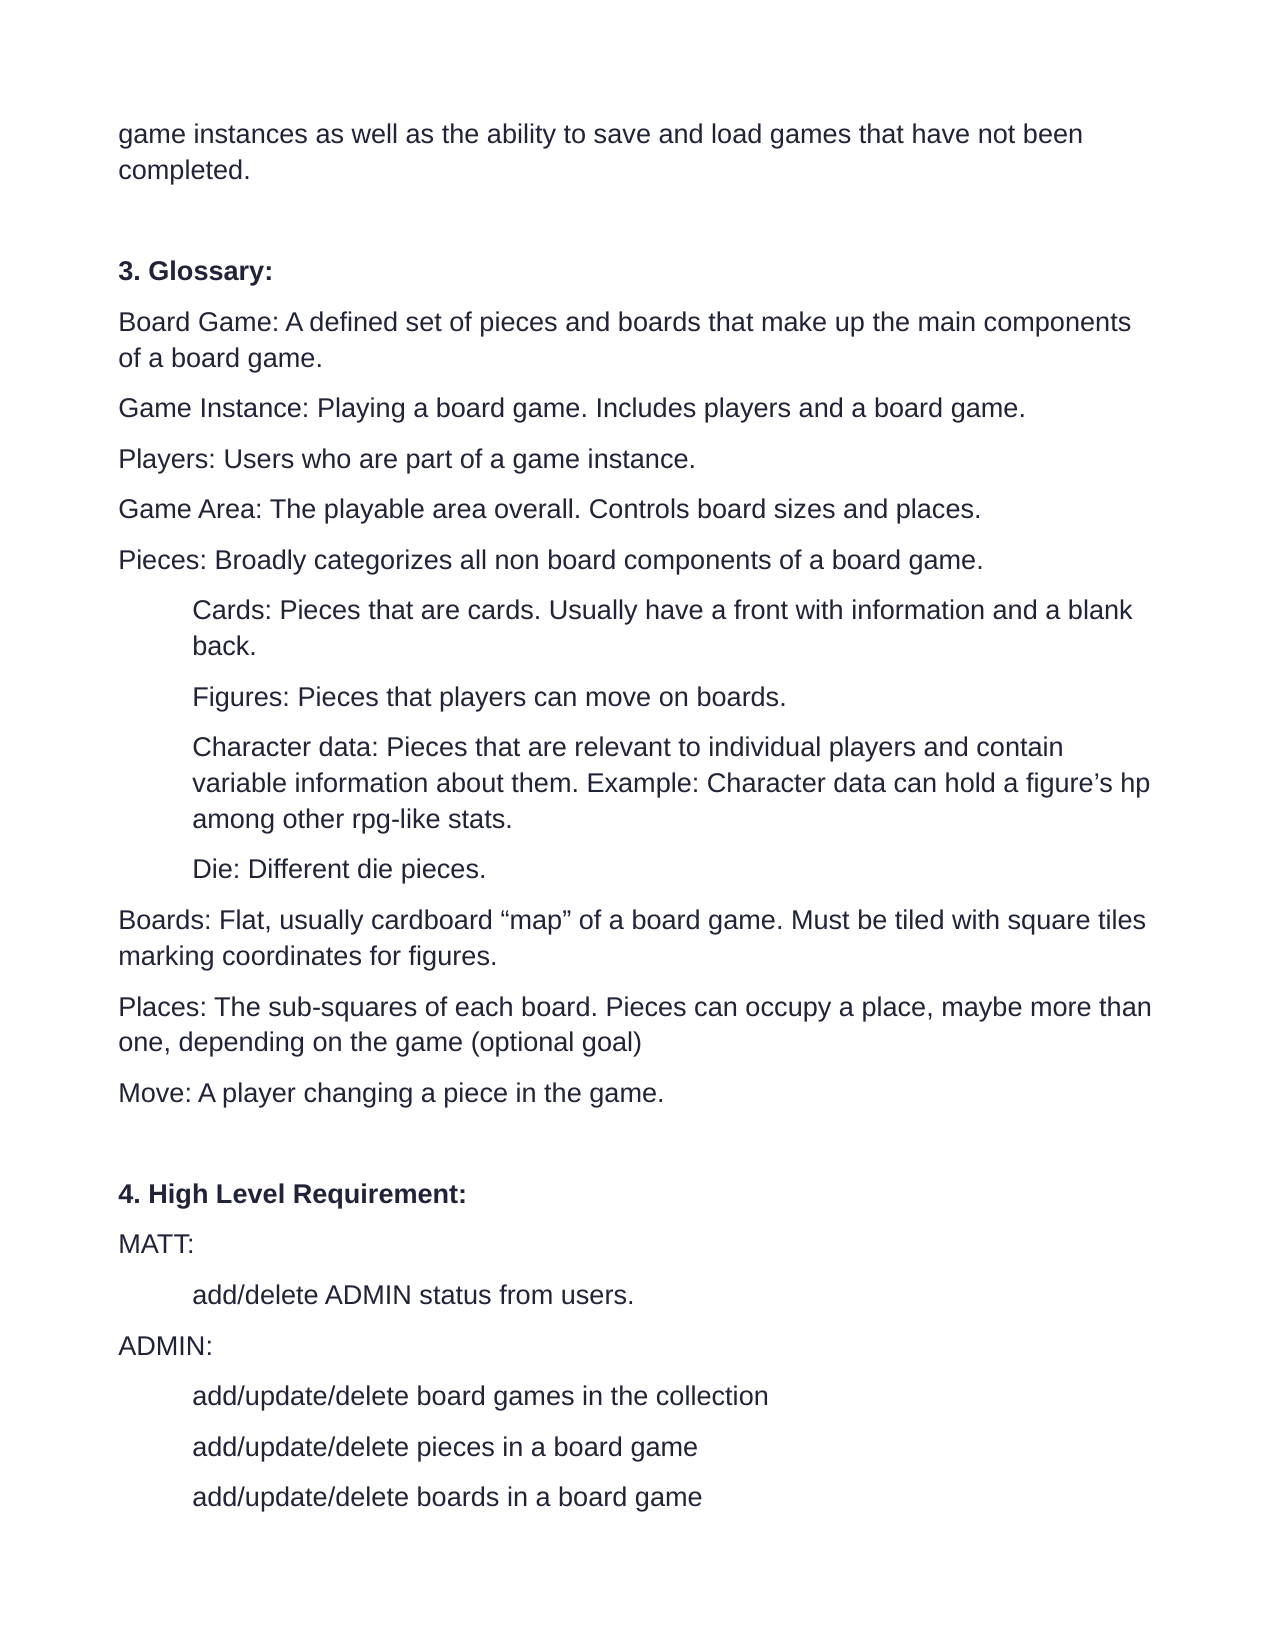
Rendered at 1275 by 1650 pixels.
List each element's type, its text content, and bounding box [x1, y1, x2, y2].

text Cards: Pieces that are cards. Usually have a front with information and a blank back. [192, 594, 1157, 661]
text add/delete ADMIN status from users. [118, 1279, 1157, 1310]
text Character data: Pieces that are relevant to individual players and contain variable information about them. Example: Character data can hold a figure’s hp among other rpg-like stats. [192, 731, 1157, 834]
text Game Instance: Playing a board game. Includes players and a board game. [118, 392, 1157, 423]
text Boards: Flat, usually cardboard “map” of a board game. Must be tiled with square tiles marking coordinates for figures. [118, 904, 1157, 971]
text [118, 118, 1157, 185]
text MATT: [118, 1228, 1157, 1260]
text Places: The sub-squares of each board. Pieces can occupy a place, maybe more than one, depending on the game (optional goal) [118, 991, 1157, 1058]
text Players: Users who are part of a game instance. [118, 443, 1157, 474]
text 3. Glossary: [118, 255, 1157, 286]
text 4. High Level Requirement: [118, 1178, 1157, 1209]
text ADMIN: [118, 1329, 1157, 1361]
text add/update/delete pieces in a board game [118, 1431, 1157, 1462]
text Board Game: A defined set of pieces and boards that make up the main components of a board game. [118, 306, 1157, 373]
text Pieces: Broadly categorizes all non board components of a board game. [118, 544, 1157, 575]
text Move: A player changing a piece in the game. [118, 1077, 1157, 1108]
text Figures: Pieces that players can move on boards. [192, 681, 1157, 712]
text add/update/delete boards in a board game [118, 1481, 1157, 1512]
text Die: Different die pieces. [192, 853, 1157, 885]
text Game Area: The playable area overall. Controls board sizes and places. [118, 493, 1157, 524]
text add/update/delete board games in the collection [118, 1380, 1157, 1411]
